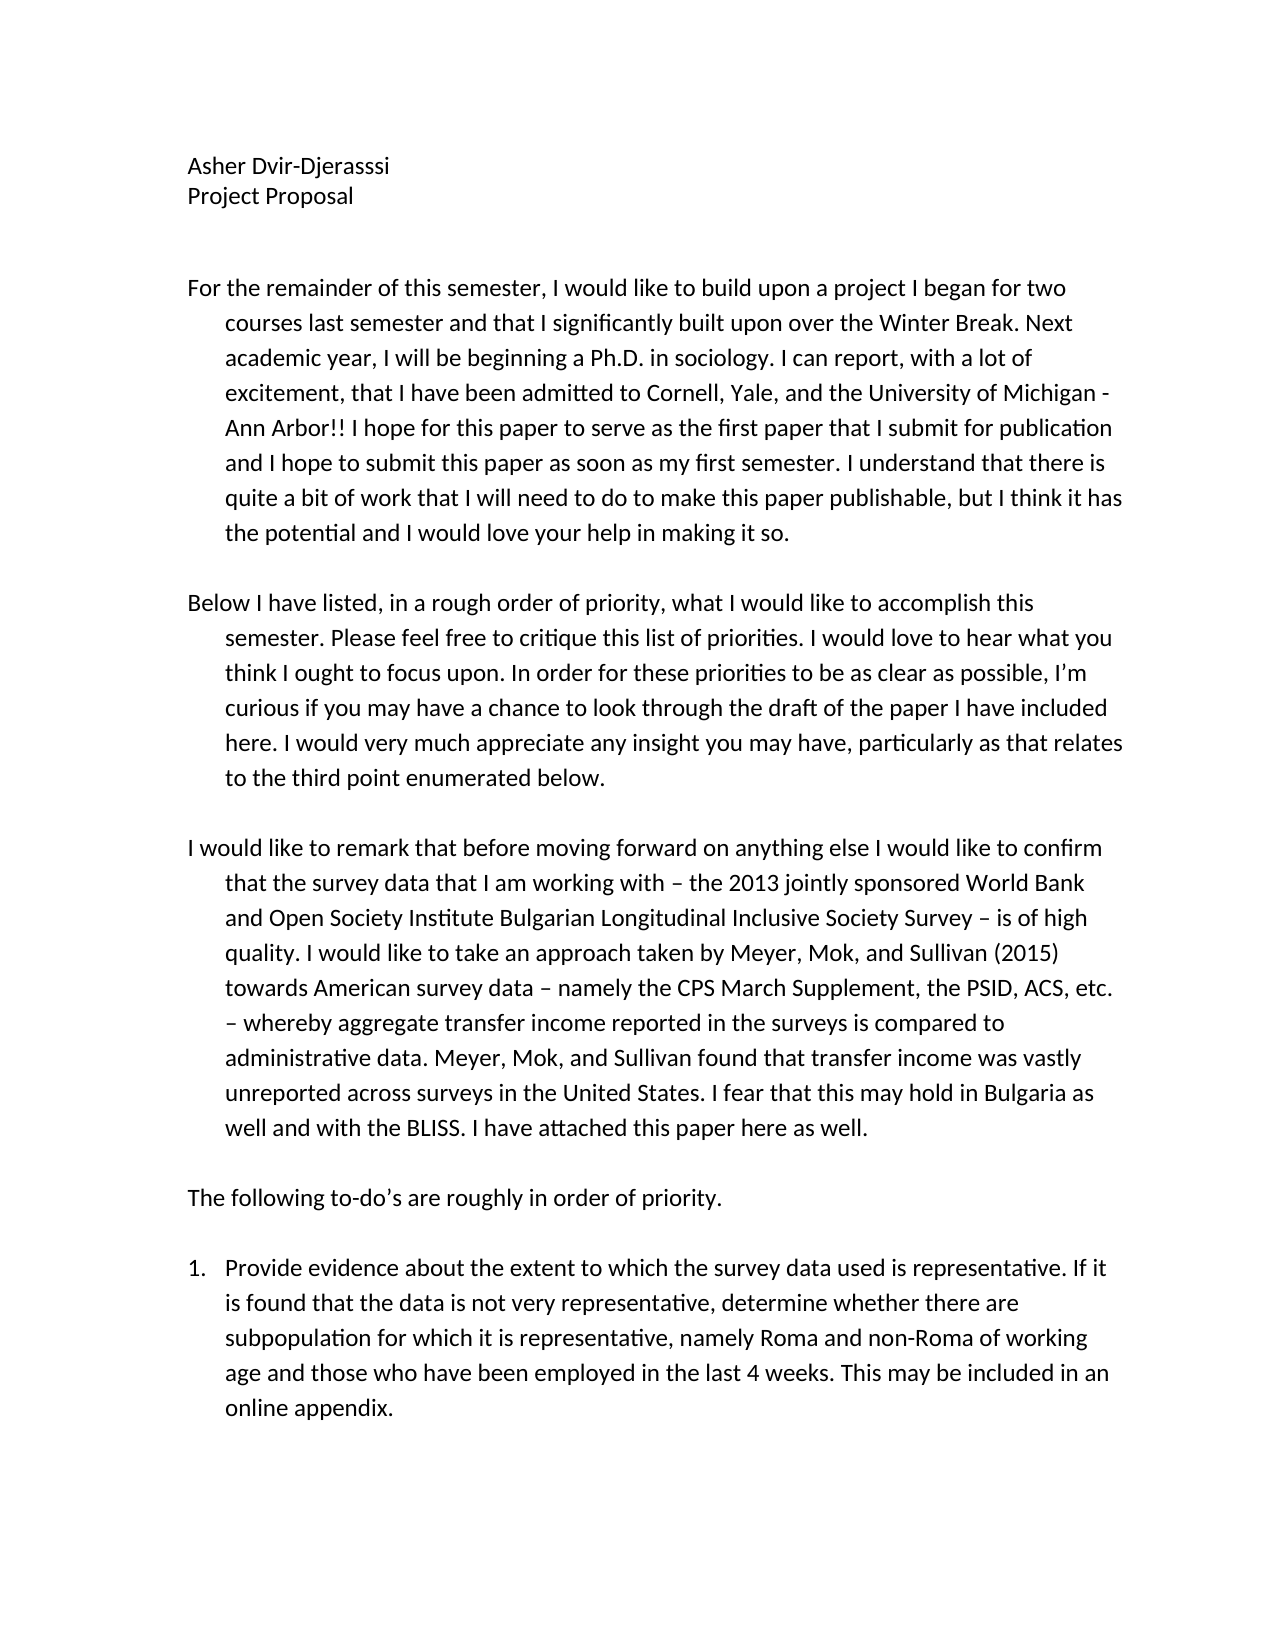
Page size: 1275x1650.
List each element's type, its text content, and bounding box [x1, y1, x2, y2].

text The following to-do’s are roughly in order of priority. [187, 1182, 1125, 1213]
text Asher Dvir-Djerasssi [187, 150, 1125, 181]
text I would like to remark that before moving forward on anything else I would like to confirm that the survey data that I am working with – the 2013 jointly sponsored World Bank and Open Society Institute Bulgarian Longitudinal Inclusive Society Survey – is of high quality. I would like to take an approach taken by Meyer, Mok, and Sullivan (2015) towards American survey data – namely the CPS March Supplement, the PSID, ACS, etc. – whereby aggregate transfer income reported in the surveys is compared to administrative data. Meyer, Mok, and Sullivan found that transfer income was vastly unreported across surveys in the United States. I fear that this may hold in Bulgaria as well and with the BLISS. I have attached this paper here as well. [187, 832, 1125, 1143]
text Below I have listed, in a rough order of priority, what I would like to accomplish this semester. Please feel free to critique this list of priorities. I would love to hear what you think I ought to focus upon. In order for these priorities to be as clear as possible, I’m curious if you may have a chance to look through the draft of the paper I have included here. I would very much appreciate any insight you may have, particularly as that relates to the third point enumerated below. [187, 587, 1125, 793]
text For the remainder of this semester, I would like to build upon a project I began for two courses last semester and that I significantly built upon over the Winter Break. Next academic year, I will be beginning a Ph.D. in sociology. I can report, with a lot of excitement, that I have been admitted to Cornell, Yale, and the University of Michigan - Ann Arbor!! I hope for this paper to serve as the first paper that I submit for publication and I hope to submit this paper as soon as my first semester. I understand that there is quite a bit of work that I will need to do to make this paper publishable, but I think it has the potential and I would love your help in making it so. [187, 272, 1125, 548]
list Provide evidence about the extent to which the survey data used is representative. If it is found that the data is not very representative, determine whether there are subpopulation for which it is representative, namely Roma and non-Roma of working age and those who have been employed in the last 4 weeks. This may be included in an online appendix. [187, 1252, 1125, 1423]
text Project Proposal [187, 181, 1125, 211]
